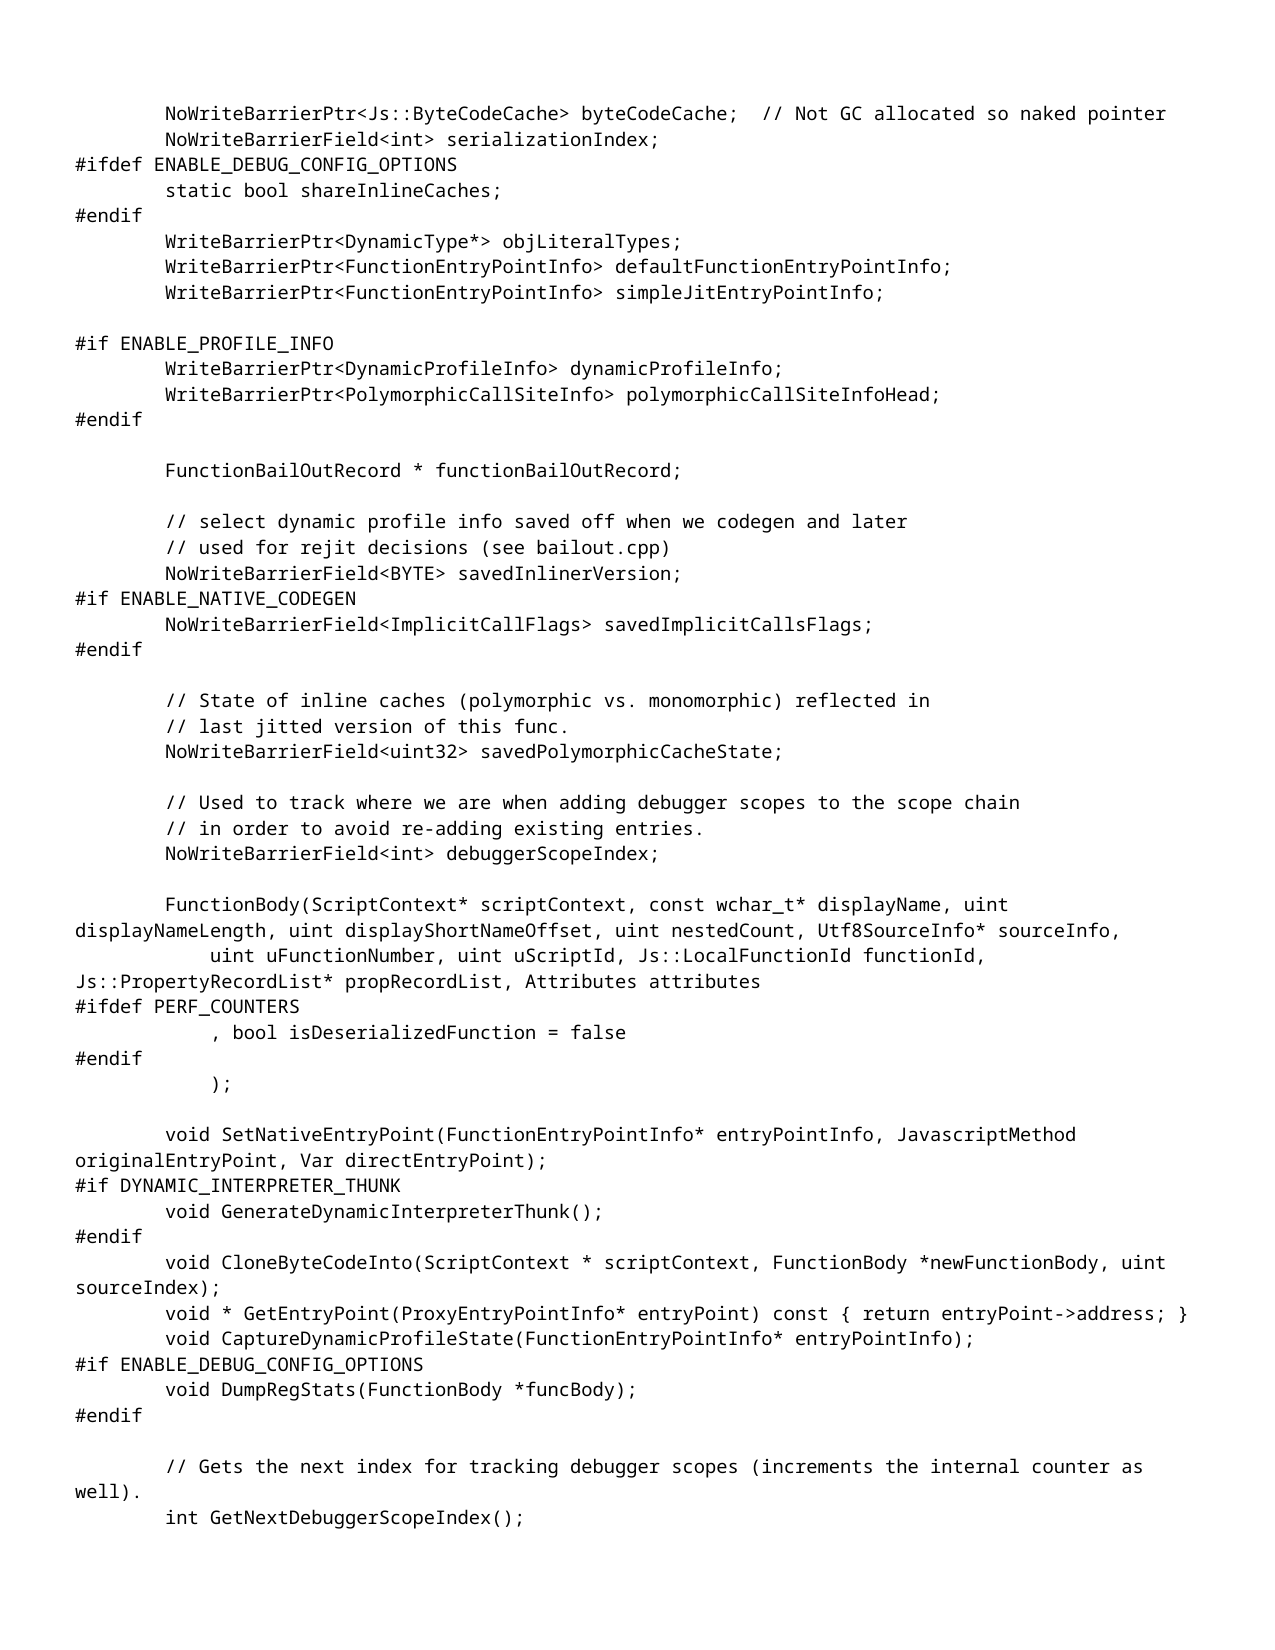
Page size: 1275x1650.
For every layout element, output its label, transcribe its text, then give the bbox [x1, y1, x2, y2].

text WriteBarrierPtr<FunctionEntryPointInfo> simpleJitEntryPointInfo; [75, 279, 1200, 305]
text void * GetEntryPoint(ProxyEntryPointInfo* entryPoint) const { return entryPoint->address; } [75, 1300, 1200, 1326]
text void CaptureDynamicProfileState(FunctionEntryPointInfo* entryPointInfo); [75, 1326, 1200, 1351]
text NoWriteBarrierField<ImplicitCallFlags> savedImplicitCallsFlags; [75, 611, 1200, 636]
text WriteBarrierPtr<DynamicProfileInfo> dynamicProfileInfo; [75, 356, 1200, 381]
text NoWriteBarrierField<int> debuggerScopeIndex; [75, 841, 1200, 866]
text WriteBarrierPtr<FunctionEntryPointInfo> defaultFunctionEntryPointInfo; [75, 254, 1200, 279]
text NoWriteBarrierField<int> serializationIndex; [75, 126, 1200, 152]
text #endif [75, 636, 1200, 662]
text #if ENABLE_NATIVE_CODEGEN [75, 585, 1200, 611]
text #if DYNAMIC_INTERPRETER_THUNK [75, 1172, 1200, 1198]
text void CloneByteCodeInto(ScriptContext * scriptContext, FunctionBody *newFunctionBody, uint sourceIndex); [75, 1249, 1200, 1300]
text NoWriteBarrierField<BYTE> savedInlinerVersion; [75, 560, 1200, 585]
text , bool isDeserializedFunction = false [75, 1019, 1200, 1045]
text // Gets the next index for tracking debugger scopes (increments the internal counter as well). [75, 1453, 1200, 1504]
text WriteBarrierPtr<DynamicType*> objLiteralTypes; [75, 228, 1200, 254]
text #endif [75, 1045, 1200, 1070]
text NoWriteBarrierPtr<Js::ByteCodeCache> byteCodeCache; // Not GC allocated so naked pointer [75, 101, 1200, 126]
text #if ENABLE_PROFILE_INFO [75, 330, 1200, 356]
text // State of inline caches (polymorphic vs. monomorphic) reflected in [75, 687, 1200, 713]
text uint uFunctionNumber, uint uScriptId, Js::LocalFunctionId functionId, Js::PropertyRecordList* propRecordList, Attributes attributes [75, 943, 1200, 994]
text #if ENABLE_DEBUG_CONFIG_OPTIONS [75, 1351, 1200, 1377]
text void GenerateDynamicInterpreterThunk(); [75, 1198, 1200, 1223]
text // select dynamic profile info saved off when we codegen and later [75, 509, 1200, 534]
text #endif [75, 407, 1200, 432]
text NoWriteBarrierField<uint32> savedPolymorphicCacheState; [75, 738, 1200, 764]
text WriteBarrierPtr<PolymorphicCallSiteInfo> polymorphicCallSiteInfoHead; [75, 381, 1200, 407]
text #endif [75, 1223, 1200, 1249]
text #endif [75, 1402, 1200, 1428]
text int GetNextDebuggerScopeIndex(); [75, 1504, 1200, 1530]
text #ifdef PERF_COUNTERS [75, 994, 1200, 1019]
text #endif [75, 203, 1200, 228]
text // used for rejit decisions (see bailout.cpp) [75, 534, 1200, 560]
text // last jitted version of this func. [75, 713, 1200, 738]
text FunctionBody(ScriptContext* scriptContext, const wchar_t* displayName, uint displayNameLength, uint displayShortNameOffset, uint nestedCount, Utf8SourceInfo* sourceInfo, [75, 892, 1200, 943]
text FunctionBailOutRecord * functionBailOutRecord; [75, 458, 1200, 483]
text #ifdef ENABLE_DEBUG_CONFIG_OPTIONS [75, 152, 1200, 177]
text void SetNativeEntryPoint(FunctionEntryPointInfo* entryPointInfo, JavascriptMethod originalEntryPoint, Var directEntryPoint); [75, 1121, 1200, 1172]
text // in order to avoid re-adding existing entries. [75, 815, 1200, 841]
text // Used to track where we are when adding debugger scopes to the scope chain [75, 789, 1200, 815]
text static bool shareInlineCaches; [75, 177, 1200, 203]
text void DumpRegStats(FunctionBody *funcBody); [75, 1377, 1200, 1402]
text ); [75, 1070, 1200, 1096]
